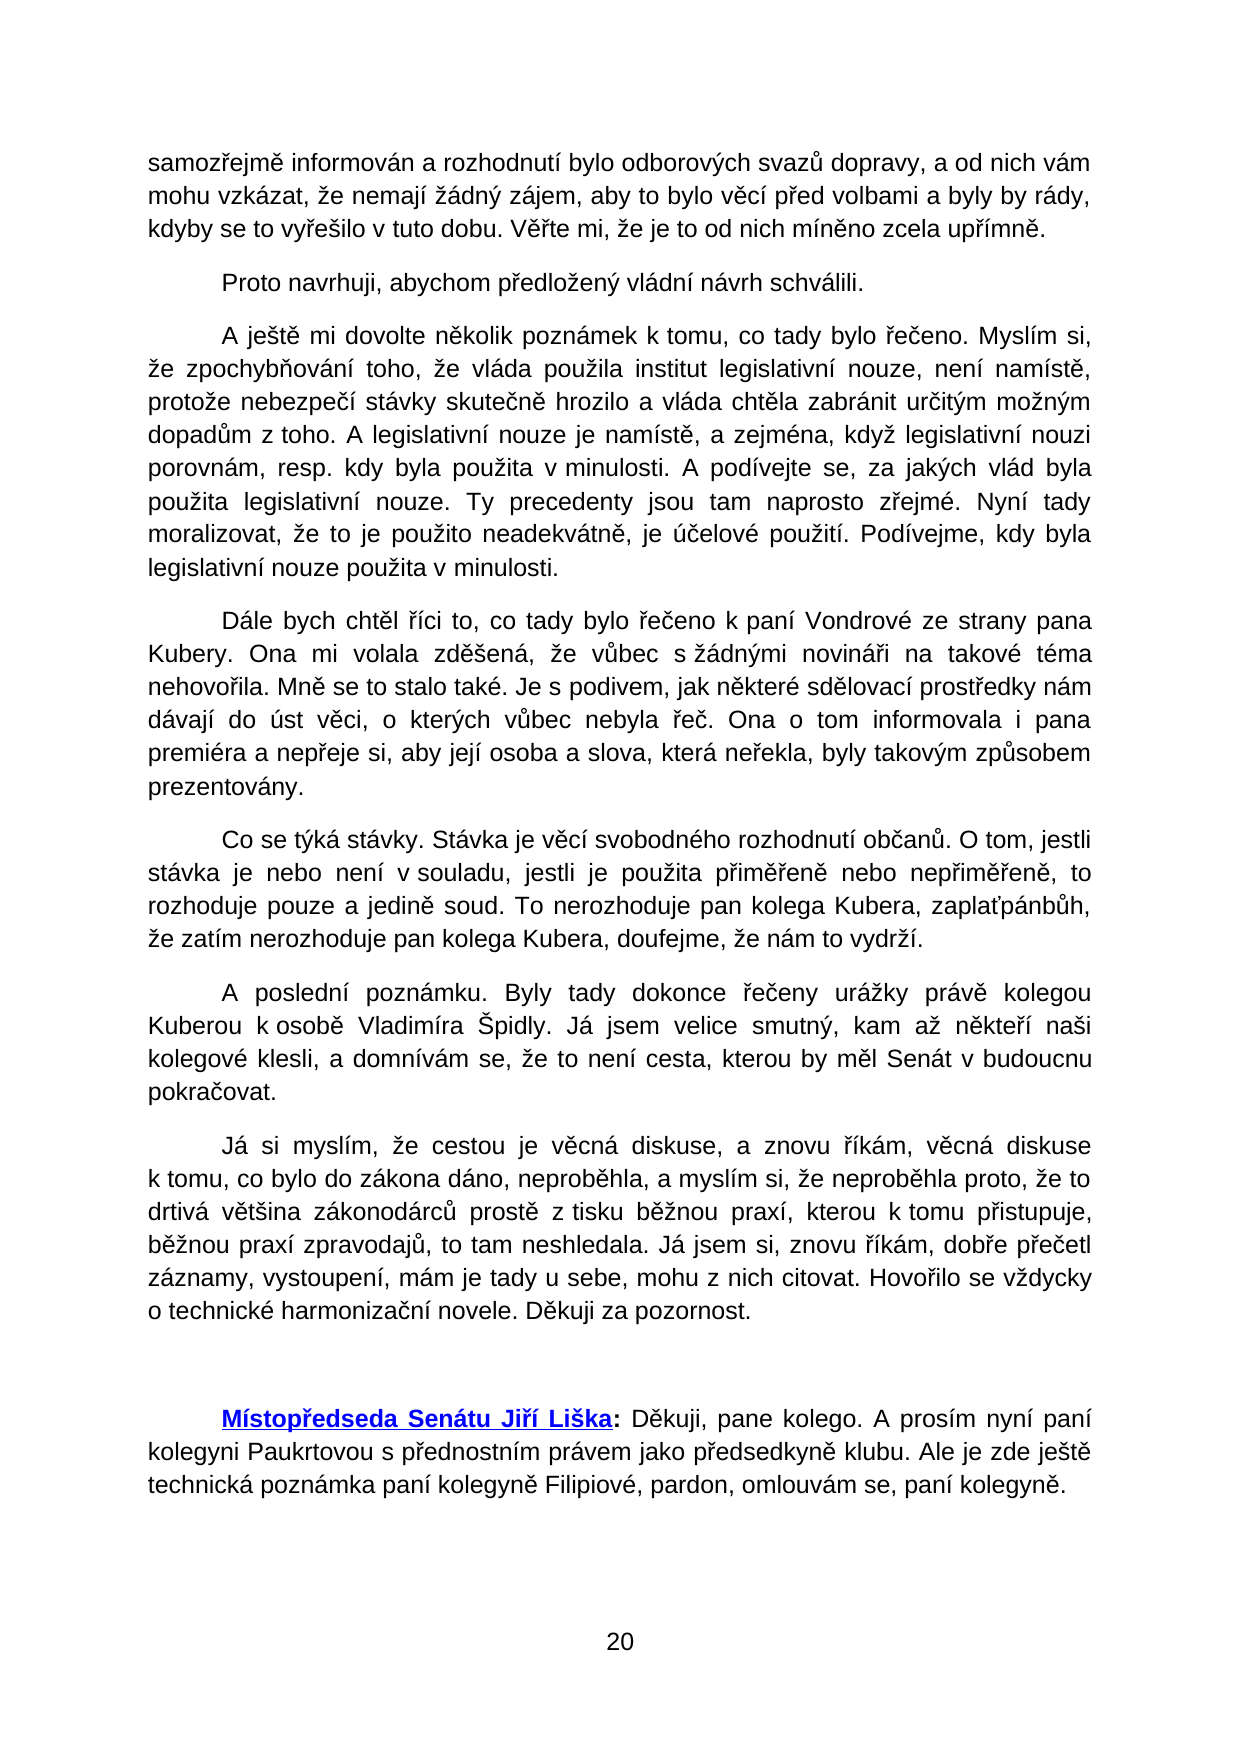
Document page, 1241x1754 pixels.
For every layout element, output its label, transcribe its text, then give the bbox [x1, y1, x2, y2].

text Co se týká stávky. Stávka je věcí svobodného rozhodnutí občanů. O tom, jestli stávka je nebo není v souladu, jestli je použita přiměřeně nebo nepřiměřeně, to rozhoduje pouze a jedině soud. To nerozhoduje pan kolega Kubera, zaplaťpánbůh, že zatím nerozhoduje pan kolega Kubera, doufejme, že nám to vydrží. [148, 825, 1093, 953]
text Dále bych chtěl říci to, co tady bylo řečeno k paní Vondrové ze strany pana Kubery. Ona mi volala zděšená, že vůbec s žádnými novináři na takové téma nehovořila. Mně se to stalo také. Je s podivem, jak některé sdělovací prostředky nám dávají do úst věci, o kterých vůbec nebyla řeč. Ona o tom informovala i pana premiéra a nepřeje si, aby její osoba a slova, která neřekla, byly takovým způsobem prezentovány. [148, 606, 1093, 800]
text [148, 148, 1093, 242]
text Proto navrhuji, abychom předložený vládní návrh schválili. [148, 267, 1093, 296]
text A ještě mi dovolte několik poznámek k tomu, co tady bylo řečeno. Myslím si, že zpochybňování toho, že vláda použila institut legislativní nouze, není namístě, protože nebezpečí stávky skutečně hrozilo a vláda chtěla zabránit určitým možným dopadům z toho. A legislativní nouze je namístě, a zejména, když legislativní nouzi porovnám, resp. kdy byla použita v minulosti. A podívejte se, za jakých vlád byla použita legislativní nouze. Ty precedenty jsou tam naprosto zřejmé. Nyní tady moralizovat, že to je použito neadekvátně, je účelové použití. Podívejme, kdy byla legislativní nouze použita v minulosti. [148, 321, 1093, 581]
text A poslední poznámku. Byly tady dokonce řečeny urážky právě kolegou Kuberou k osobě Vladimíra Špidly. Já jsem velice smutný, kam až někteří naši kolegové klesli, a domnívám se, že to není cesta, kterou by měl Senát v budoucnu pokračovat. [148, 978, 1093, 1106]
text Místopředseda Senátu Jiří Liška: Děkuji, pane kolego. A prosím nyní paní kolegyni Paukrtovou s přednostním právem jako předsedkyně klubu. Ale je zde ještě technická poznámka paní kolegyně Filipiové, pardon, omlouvám se, paní kolegyně. [148, 1404, 1093, 1499]
text Já si myslím, že cestou je věcná diskuse, a znovu říkám, věcná diskuse k tomu, co bylo do zákona dáno, neproběhla, a myslím si, že neproběhla proto, že to drtivá většina zákonodárců prostě z tisku běžnou praxí, kterou k tomu přistupuje, běžnou praxí zpravodajů, to tam neshledala. Já jsem si, znovu říkám, dobře přečetl záznamy, vystoupení, mám je tady u sebe, mohu z nich citovat. Hovořilo se vždycky o technické harmonizační novele. Děkuji za pozornost. [148, 1131, 1093, 1325]
